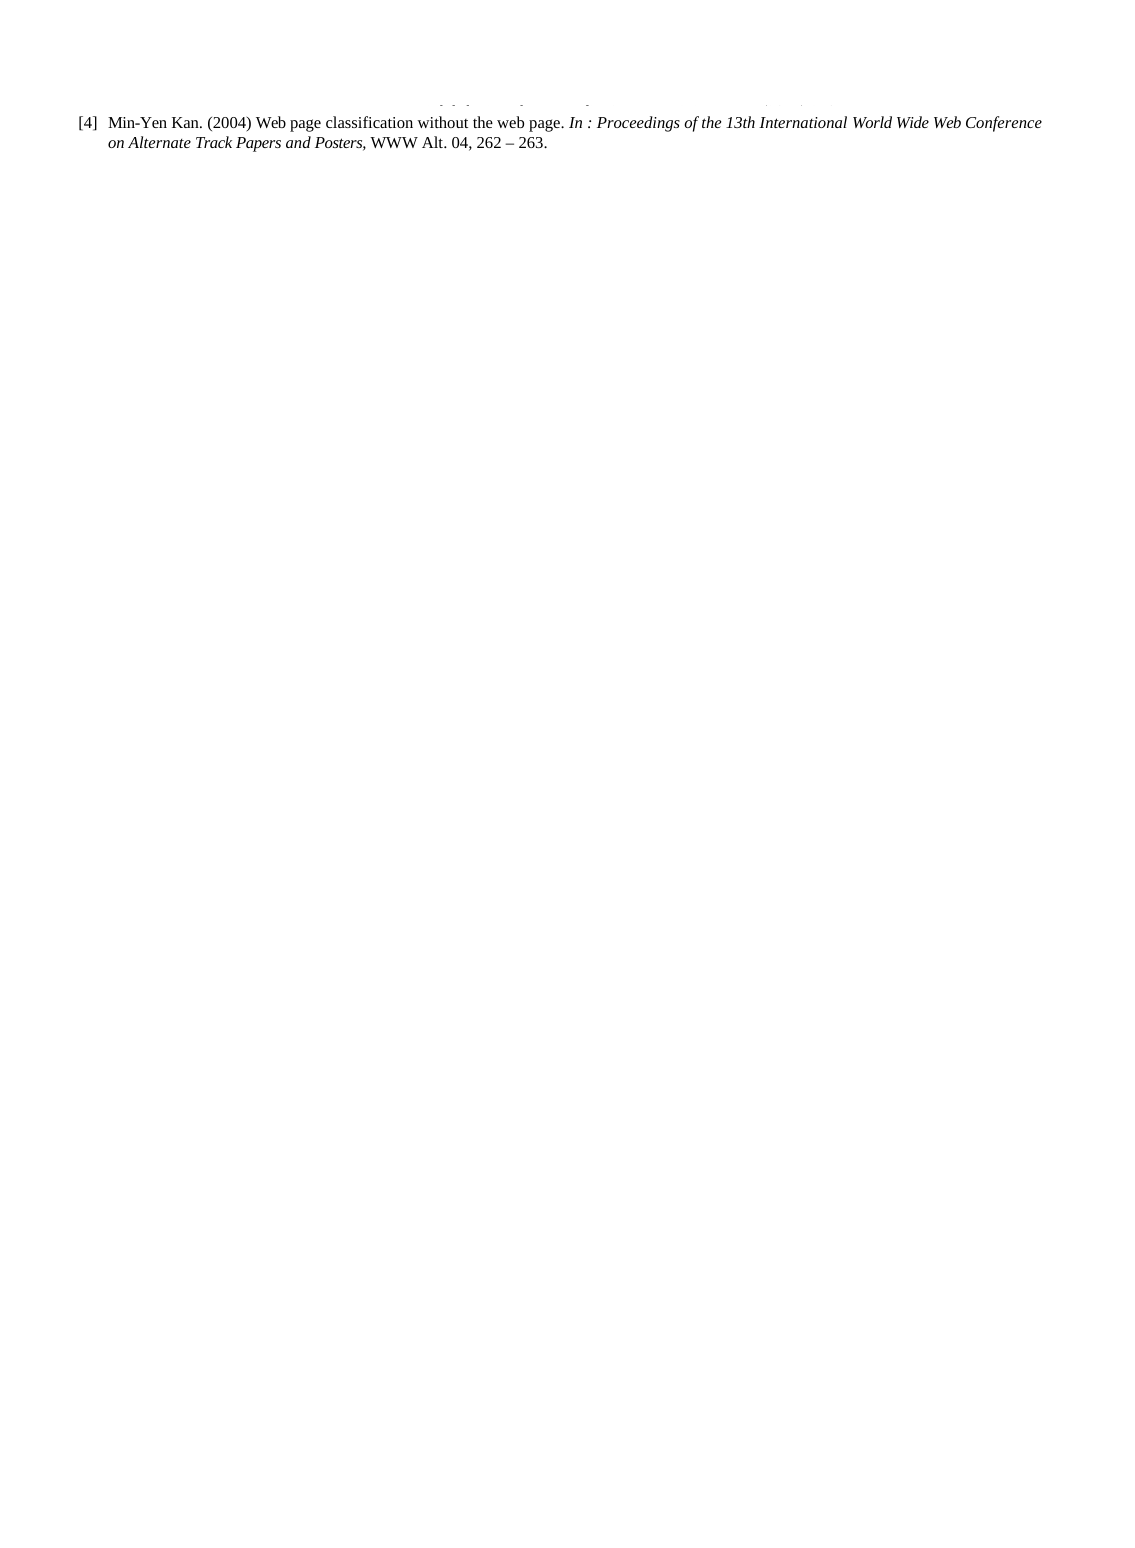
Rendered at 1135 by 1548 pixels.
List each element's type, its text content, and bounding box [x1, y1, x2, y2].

list Min-Yen Kan. (2004) Web page classification without the web page. In : Proceedings of the 13th International World Wide Web Conference on Alternate Track Papers and Posters, WWW Alt. 04, 262 – 263. [78, 112, 1051, 152]
